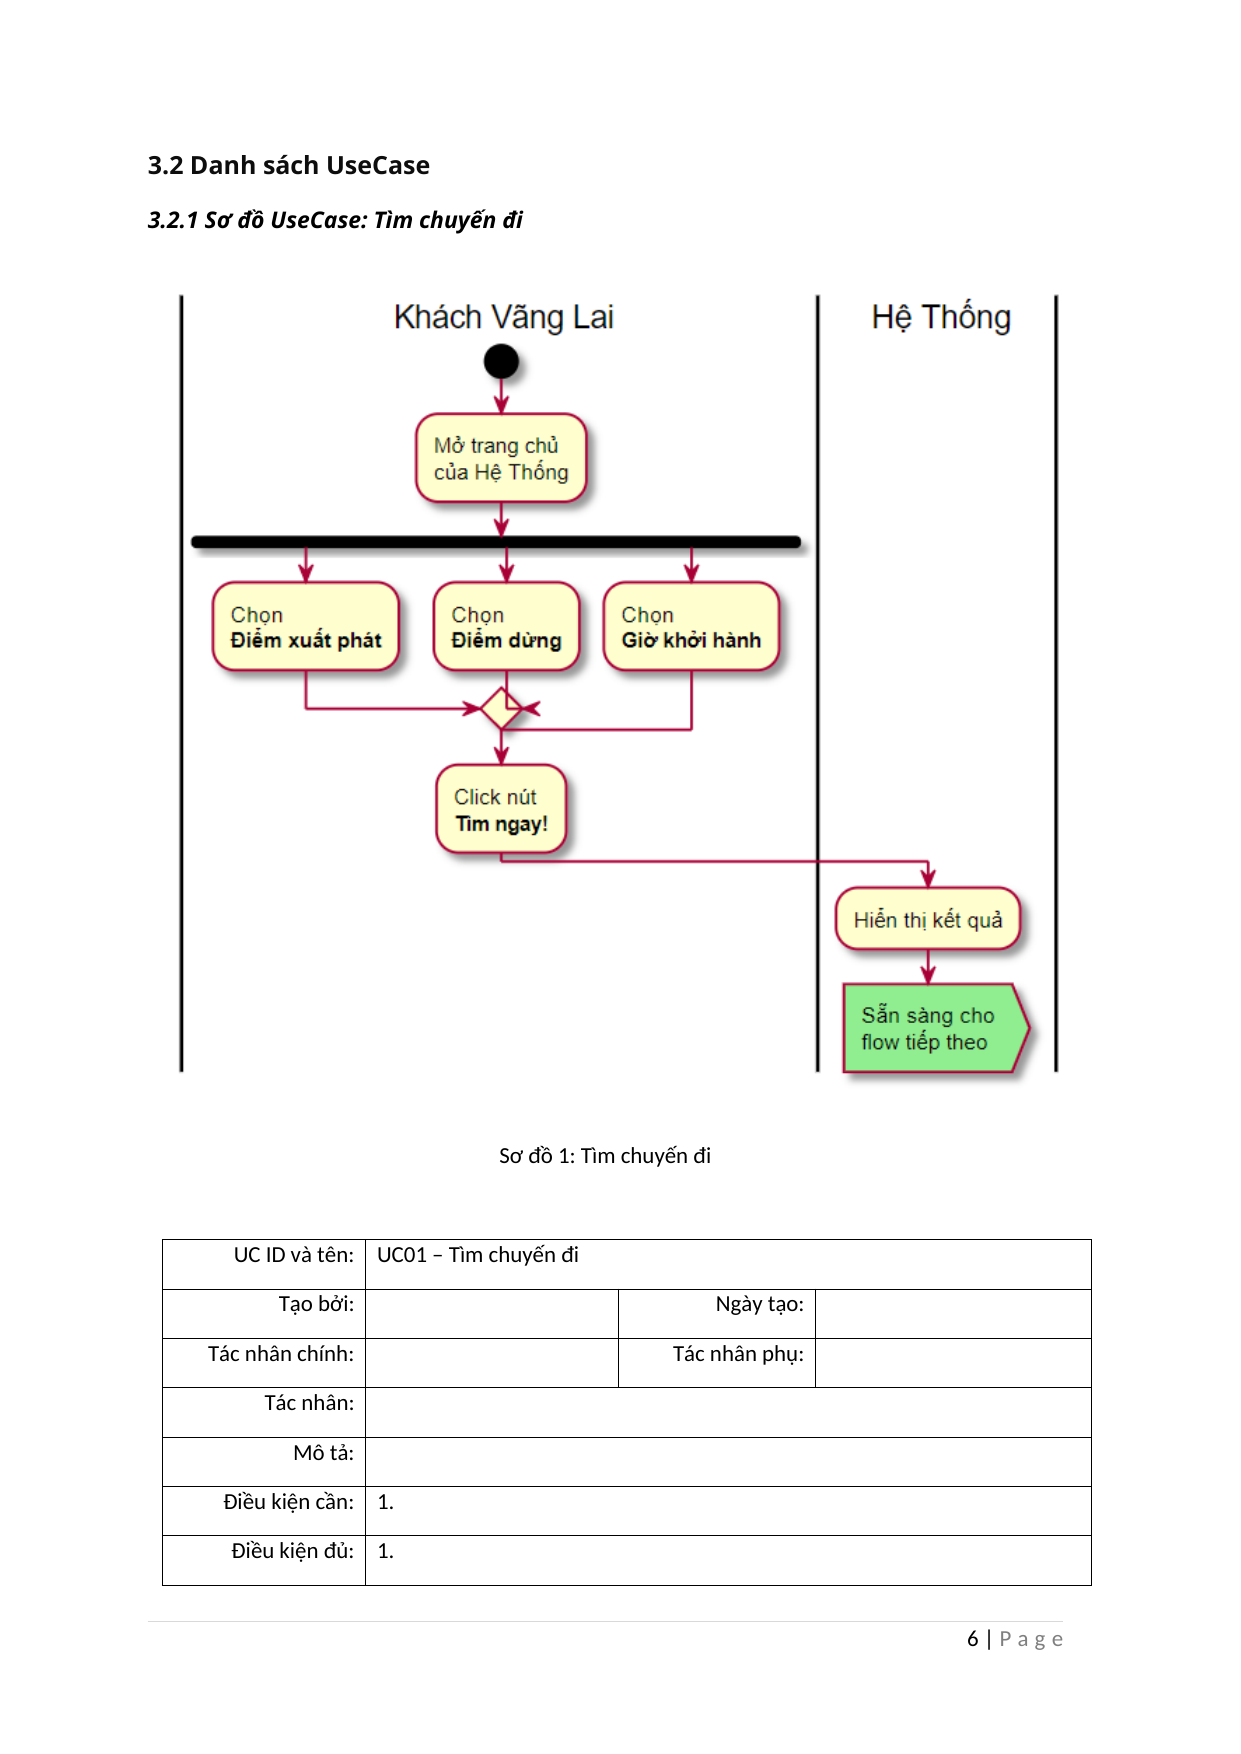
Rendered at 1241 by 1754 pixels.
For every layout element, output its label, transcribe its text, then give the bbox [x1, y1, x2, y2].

table_cell [366, 1438, 1091, 1486]
table_cell Ngày tạo: [619, 1290, 815, 1338]
table_cell [366, 1388, 1091, 1437]
text Sơ đồ 1: Tìm chuyến đi [148, 1141, 1063, 1169]
table_cell Điều kiện cần: [163, 1487, 365, 1535]
table_cell Tác nhân phụ: [619, 1339, 815, 1387]
table_header UC01 – Tìm chuyến đi [366, 1240, 1091, 1288]
table_cell Mô tả: [163, 1438, 365, 1486]
table_cell [816, 1339, 1091, 1387]
table_cell [366, 1290, 618, 1338]
table_cell Điều kiện đủ: [163, 1536, 365, 1585]
table_header UC ID và tên: [163, 1240, 365, 1288]
table_cell Tác nhân chính: [163, 1339, 365, 1387]
table_cell Tạo bởi: [163, 1290, 365, 1338]
subtitle 3.2 Danh sách UseCase [148, 148, 1063, 182]
table_cell [366, 1487, 1091, 1535]
table_cell Tác nhân: [163, 1388, 365, 1437]
table_cell [816, 1290, 1091, 1338]
table_cell [366, 1536, 1091, 1585]
subtitle 3.2.1 Sơ đồ UseCase: Tìm chuyến đi [148, 204, 1063, 236]
table_cell [366, 1339, 618, 1387]
picture [147, 257, 1091, 1121]
